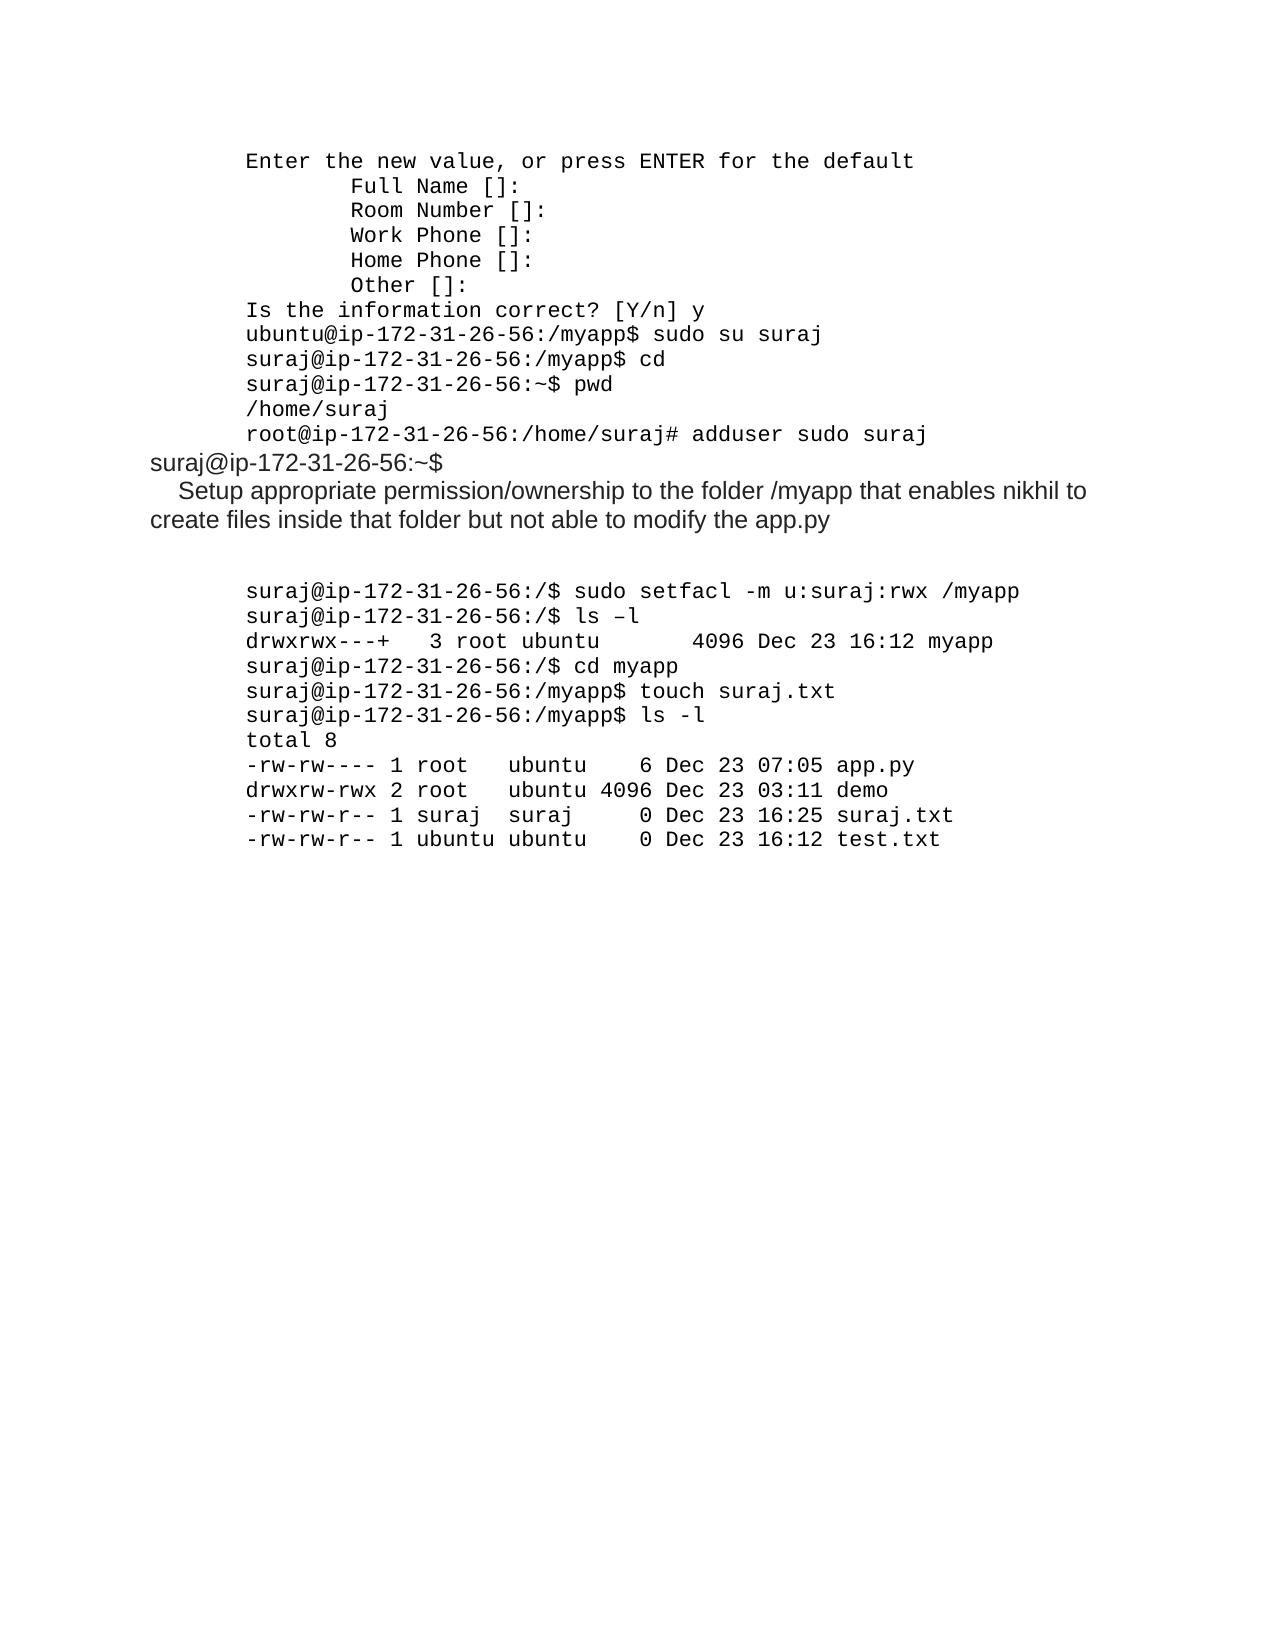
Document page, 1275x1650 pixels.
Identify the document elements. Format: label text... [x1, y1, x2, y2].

text -rw-rw---- 1 root ubuntu 6 Dec 23 07:05 app.py [245, 754, 1125, 779]
text drwxrw-rwx 2 root ubuntu 4096 Dec 23 03:11 demo [245, 779, 1125, 804]
text suraj@ip-172-31-26-56:/$ sudo setfacl -m u:suraj:rwx /myapp [245, 581, 1125, 605]
text suraj@ip-172-31-26-56:~$ [150, 447, 1125, 476]
text -rw-rw-r-- 1 ubuntu ubuntu 0 Dec 23 16:12 test.txt [245, 828, 1125, 853]
text suraj@ip-172-31-26-56:/myapp$ touch suraj.txt [245, 680, 1125, 704]
text -rw-rw-r-- 1 suraj suraj 0 Dec 23 16:25 suraj.txt [245, 804, 1125, 828]
text suraj@ip-172-31-26-56:~$ pwd [245, 373, 1125, 398]
text total 8 [245, 729, 1125, 754]
text suraj@ip-172-31-26-56:/myapp$ cd [245, 348, 1125, 373]
text root@ip-172-31-26-56:/home/suraj# adduser sudo suraj [245, 423, 1125, 447]
text Is the information correct? [Y/n] y [245, 299, 1125, 323]
text ubuntu@ip-172-31-26-56:/myapp$ sudo su suraj [245, 323, 1125, 348]
text Setup appropriate permission/ownership to the folder /myapp that enables nikhil to create files inside that folder but not able to modify the app.py [150, 476, 1125, 534]
text Enter the new value, or press ENTER for the default [245, 150, 1125, 175]
text Full Name []: [245, 175, 1125, 199]
text Room Number []: [245, 199, 1125, 224]
text suraj@ip-172-31-26-56:/$ cd myapp [245, 655, 1125, 680]
text suraj@ip-172-31-26-56:/$ ls –l [245, 605, 1125, 630]
text Work Phone []: [245, 224, 1125, 249]
text drwxrwx---+ 3 root ubuntu 4096 Dec 23 16:12 myapp [245, 630, 1125, 655]
text suraj@ip-172-31-26-56:/myapp$ ls -l [245, 704, 1125, 729]
text Home Phone []: [245, 249, 1125, 274]
text /home/suraj [245, 398, 1125, 423]
text Other []: [245, 274, 1125, 299]
